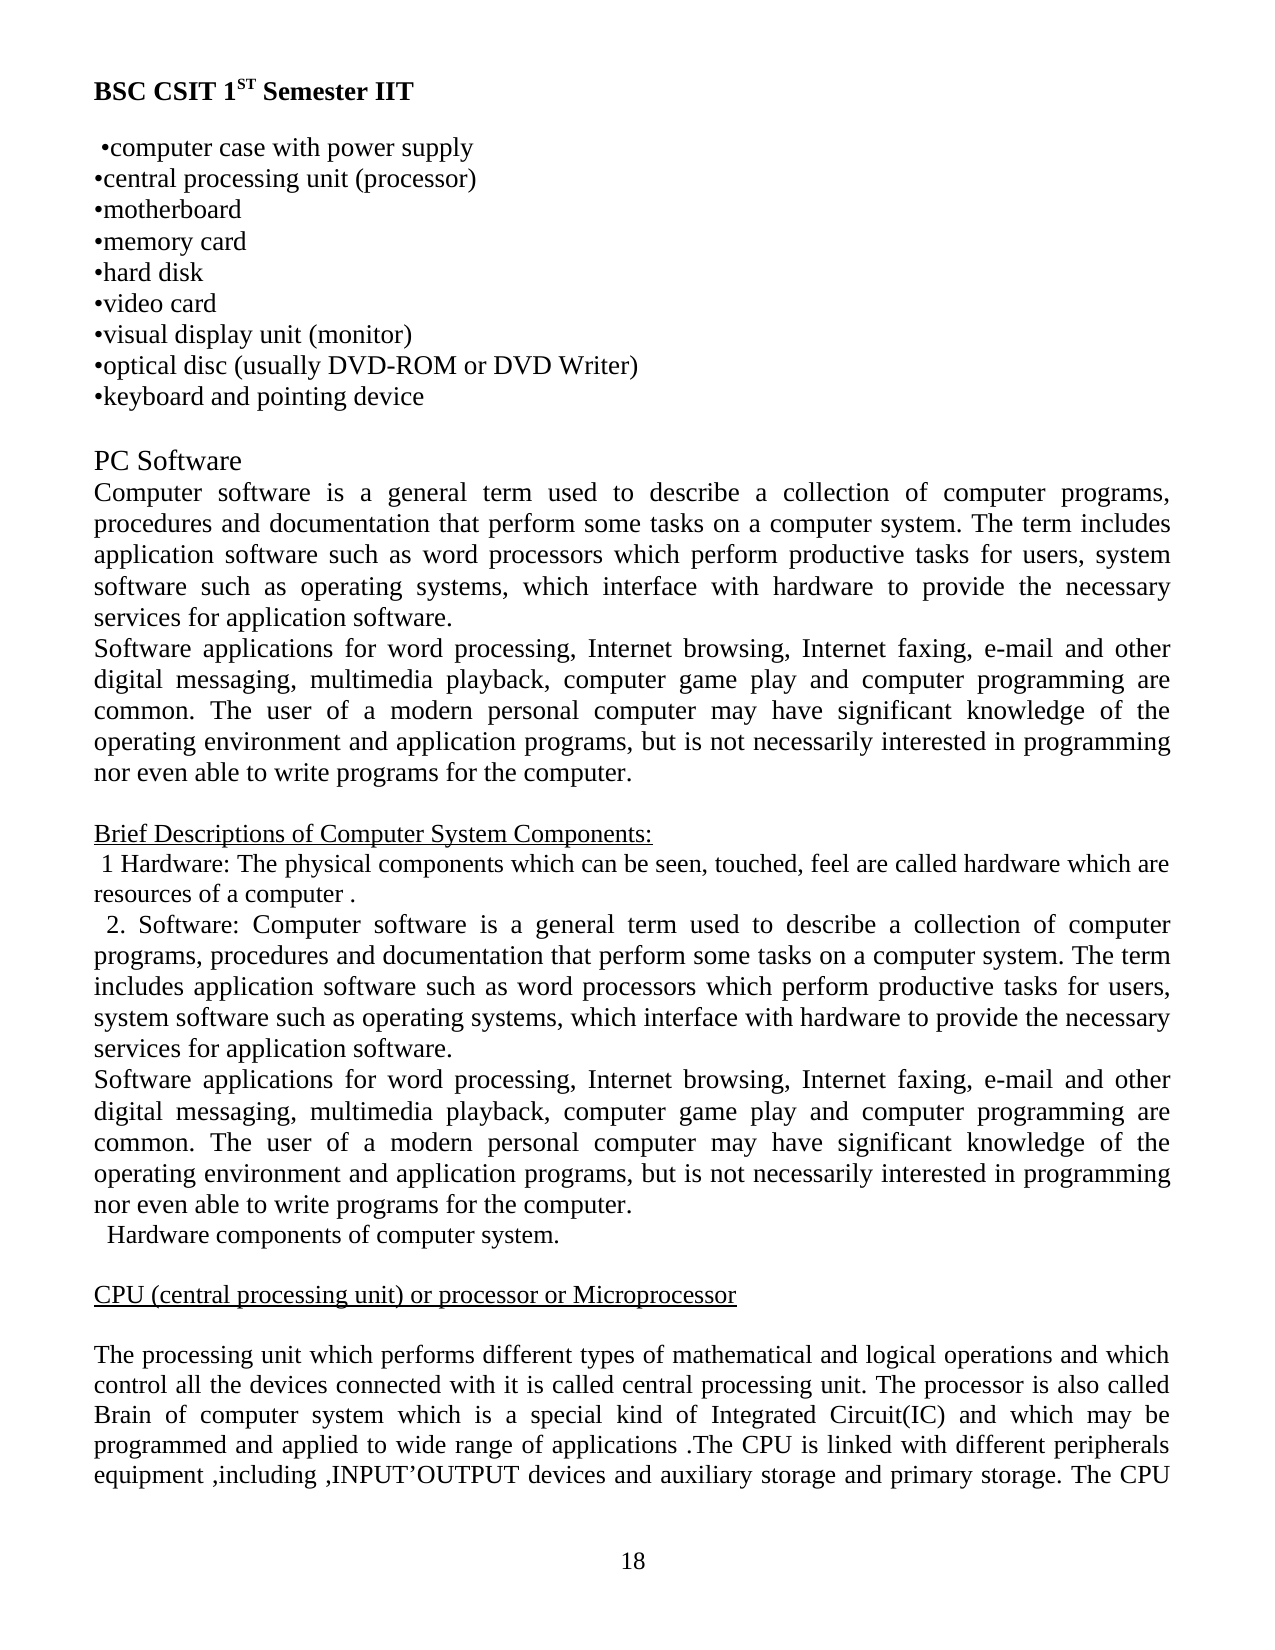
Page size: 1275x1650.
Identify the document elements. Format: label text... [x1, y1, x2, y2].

text Computer software is a general term used to describe a collection of computer programs, procedures and documentation that perform some tasks on a computer system. The term includes application software such as word processors which perform productive tasks for users, system software such as operating systems, which interface with hardware to provide the necessary services for application software. [94, 476, 1172, 632]
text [94, 1339, 1172, 1489]
text 1 Hardware: The physical components which can be seen, touched, feel are called hardware which are resources of a computer . [94, 848, 1172, 908]
text CPU (central processing unit) or processor or Microprocessor [94, 1279, 1172, 1309]
text •computer case with power supply •central processing unit (processor) •motherboard •memory card •hard disk •video card •visual display unit (monitor) •optical disc (usually DVD-ROM or DVD Writer) •keyboard and pointing device [94, 131, 1172, 412]
text Software applications for word processing, Internet browsing, Internet faxing, e-mail and other digital messaging, multimedia playback, computer game play and computer programming are common. The user of a modern personal computer may have significant knowledge of the operating environment and application programs, but is not necessarily interested in programming nor even able to write programs for the computer. [94, 632, 1172, 788]
text Hardware components of computer system. [94, 1219, 1172, 1249]
text 2. Software: Computer software is a general term used to describe a collection of computer programs, procedures and documentation that perform some tasks on a computer system. The term includes application software such as word processors which perform productive tasks for users, system software such as operating systems, which interface with hardware to provide the necessary services for application software. [94, 908, 1172, 1063]
text Brief Descriptions of Computer System Components: [94, 818, 1172, 848]
text PC Software [94, 443, 1172, 476]
text Software applications for word processing, Internet browsing, Internet faxing, e-mail and other digital messaging, multimedia playback, computer game play and computer programming are common. The user of a modern personal computer may have significant knowledge of the operating environment and application programs, but is not necessarily interested in programming nor even able to write programs for the computer. [94, 1063, 1172, 1219]
